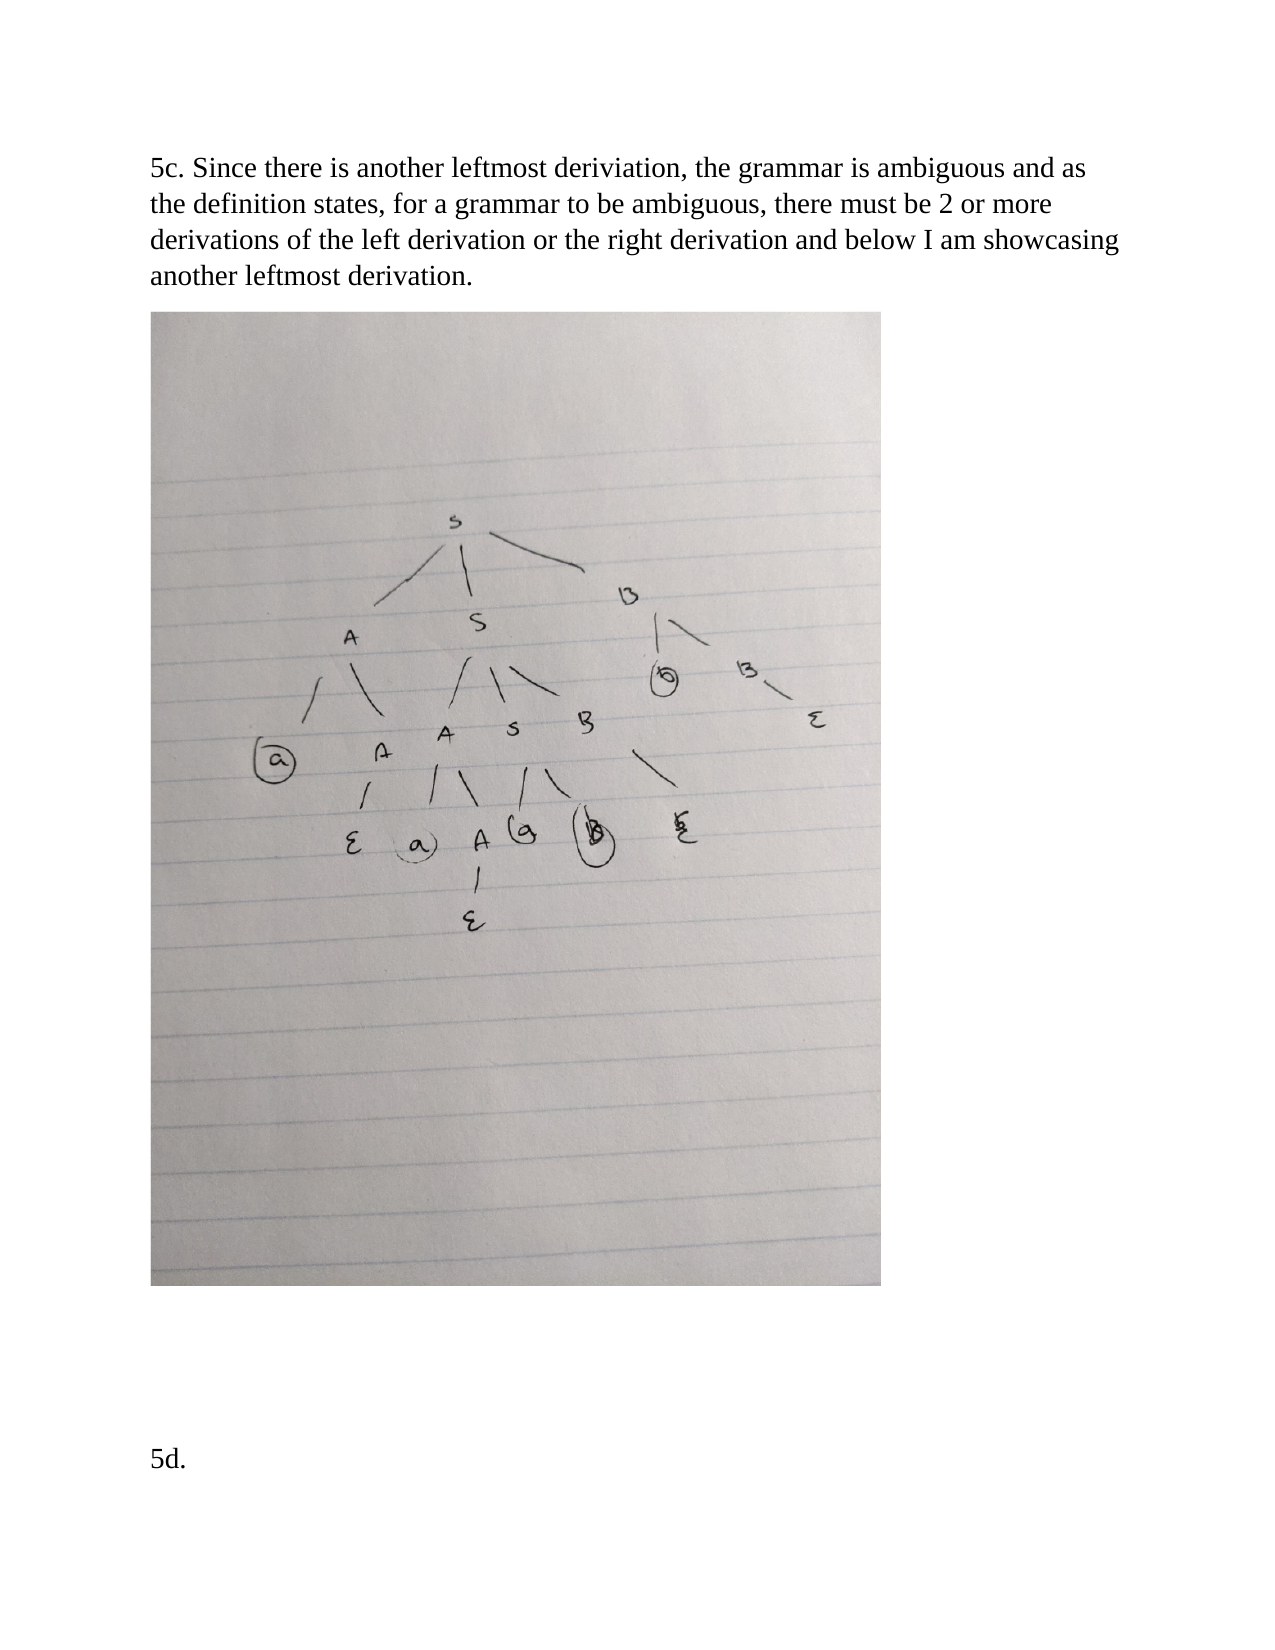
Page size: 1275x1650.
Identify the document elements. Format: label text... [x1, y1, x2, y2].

text 5c. Since there is another leftmost deriviation, the grammar is ambiguous and as the definition states, for a grammar to be ambiguous, there must be 2 or more derivations of the left derivation or the right derivation and below I am showcasing another leftmost derivation. [150, 150, 1125, 292]
text 5d. [150, 1441, 1125, 1474]
picture [151, 313, 880, 1286]
